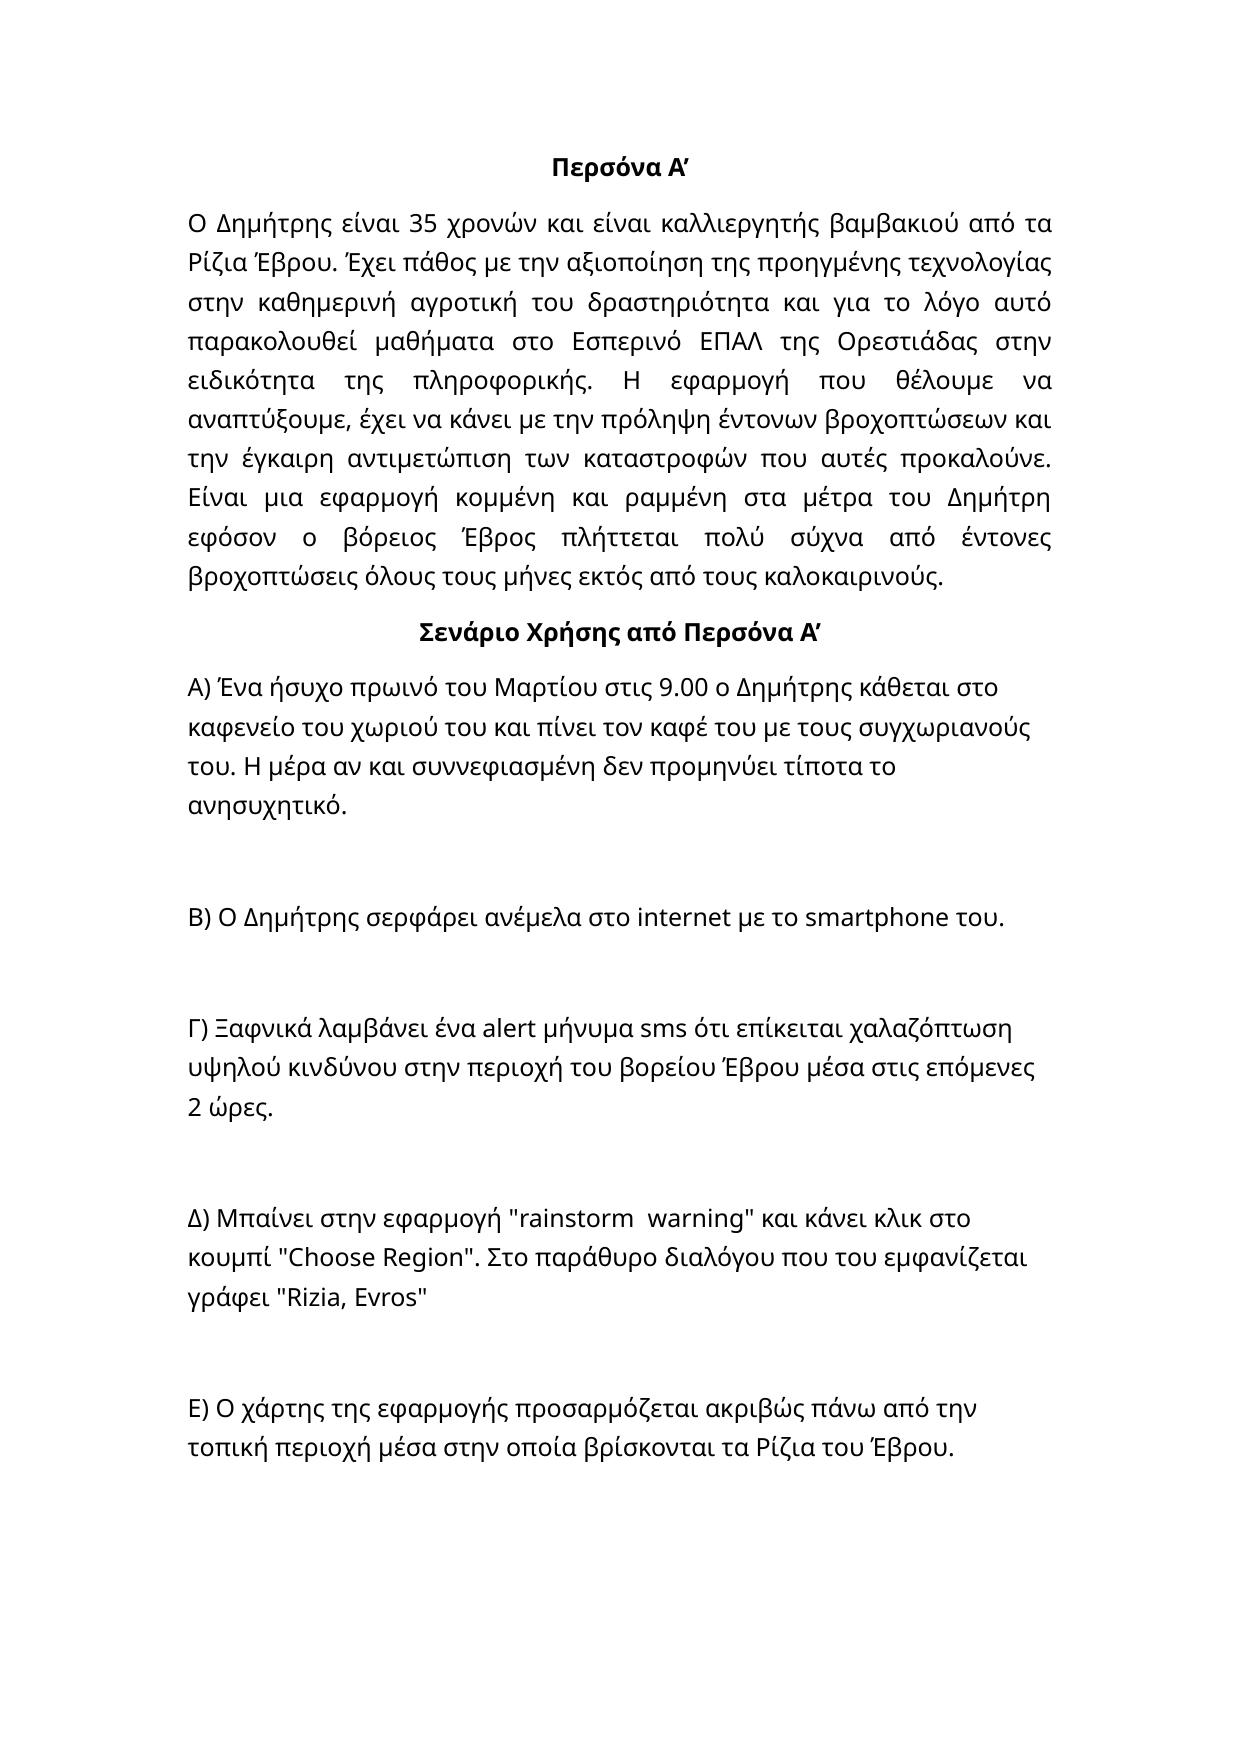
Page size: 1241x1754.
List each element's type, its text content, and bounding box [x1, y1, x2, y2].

text Ε) Ο χάρτης της εφαρμογής προσαρμόζεται ακριβώς πάνω από την τοπική περιοχή μέσα στην οποία βρίσκονται τα Ρίζια του Έβρου. [187, 1391, 1053, 1464]
text Γ) Ξαφνικά λαμβάνει ένα alert μήνυμα sms ότι επίκειται χαλαζόπτωση υψηλού κινδύνου στην περιοχή του βορείου Έβρου μέσα στις επόμενες 2 ώρες. [187, 1011, 1053, 1123]
text Ο Δημήτρης είναι 35 χρονών και είναι καλλιεργητής βαμβακιού από τα Ρίζια Έβρου. Έχει πάθος με την αξιοποίηση της προηγμένης τεχνολογίας στην καθημερινή αγροτική του δραστηριότητα και για το λόγο αυτό παρακολουθεί μαθήματα στο Εσπερινό ΕΠΑΛ της Ορεστιάδας στην ειδικότητα της πληροφορικής. Η εφαρμογή που θέλουμε να αναπτύξουμε, έχει να κάνει με την πρόληψη έντονων βροχοπτώσεων και την έγκαιρη αντιμετώπιση των καταστροφών που αυτές προκαλούνε. Είναι μια εφαρμογή κομμένη και ραμμένη στα μέτρα του Δημήτρη εφόσον ο βόρειος Έβρος πλήττεται πολύ σύχνα από έντονες βροχοπτώσεις όλους τους μήνες εκτός από τους καλοκαιρινούς. [187, 206, 1053, 592]
text Β) Ο Δημήτρης σερφάρει ανέμελα στο internet με το smartphone του. [187, 899, 1053, 933]
text Σενάριο Χρήσης από Περσόνα Α’ [187, 614, 1053, 648]
text Δ) Μπαίνει στην εφαρμογή "rainstorm warning" και κάνει κλικ στο κουμπί "Choose Region". Στο παράθυρο διαλόγου που του εμφανίζεται γράφει "Rizia, Evros" [187, 1201, 1053, 1313]
text Περσόνα Α’ [187, 150, 1053, 184]
text Α) Ένα ήσυχο πρωινό του Μαρτίου στις 9.00 ο Δημήτρης κάθεται στο καφενείο του χωριού του και πίνει τον καφέ του με τους συγχωριανούς του. Η μέρα αν και συννεφιασμένη δεν προμηνύει τίποτα το ανησυχητικό. [187, 670, 1053, 822]
